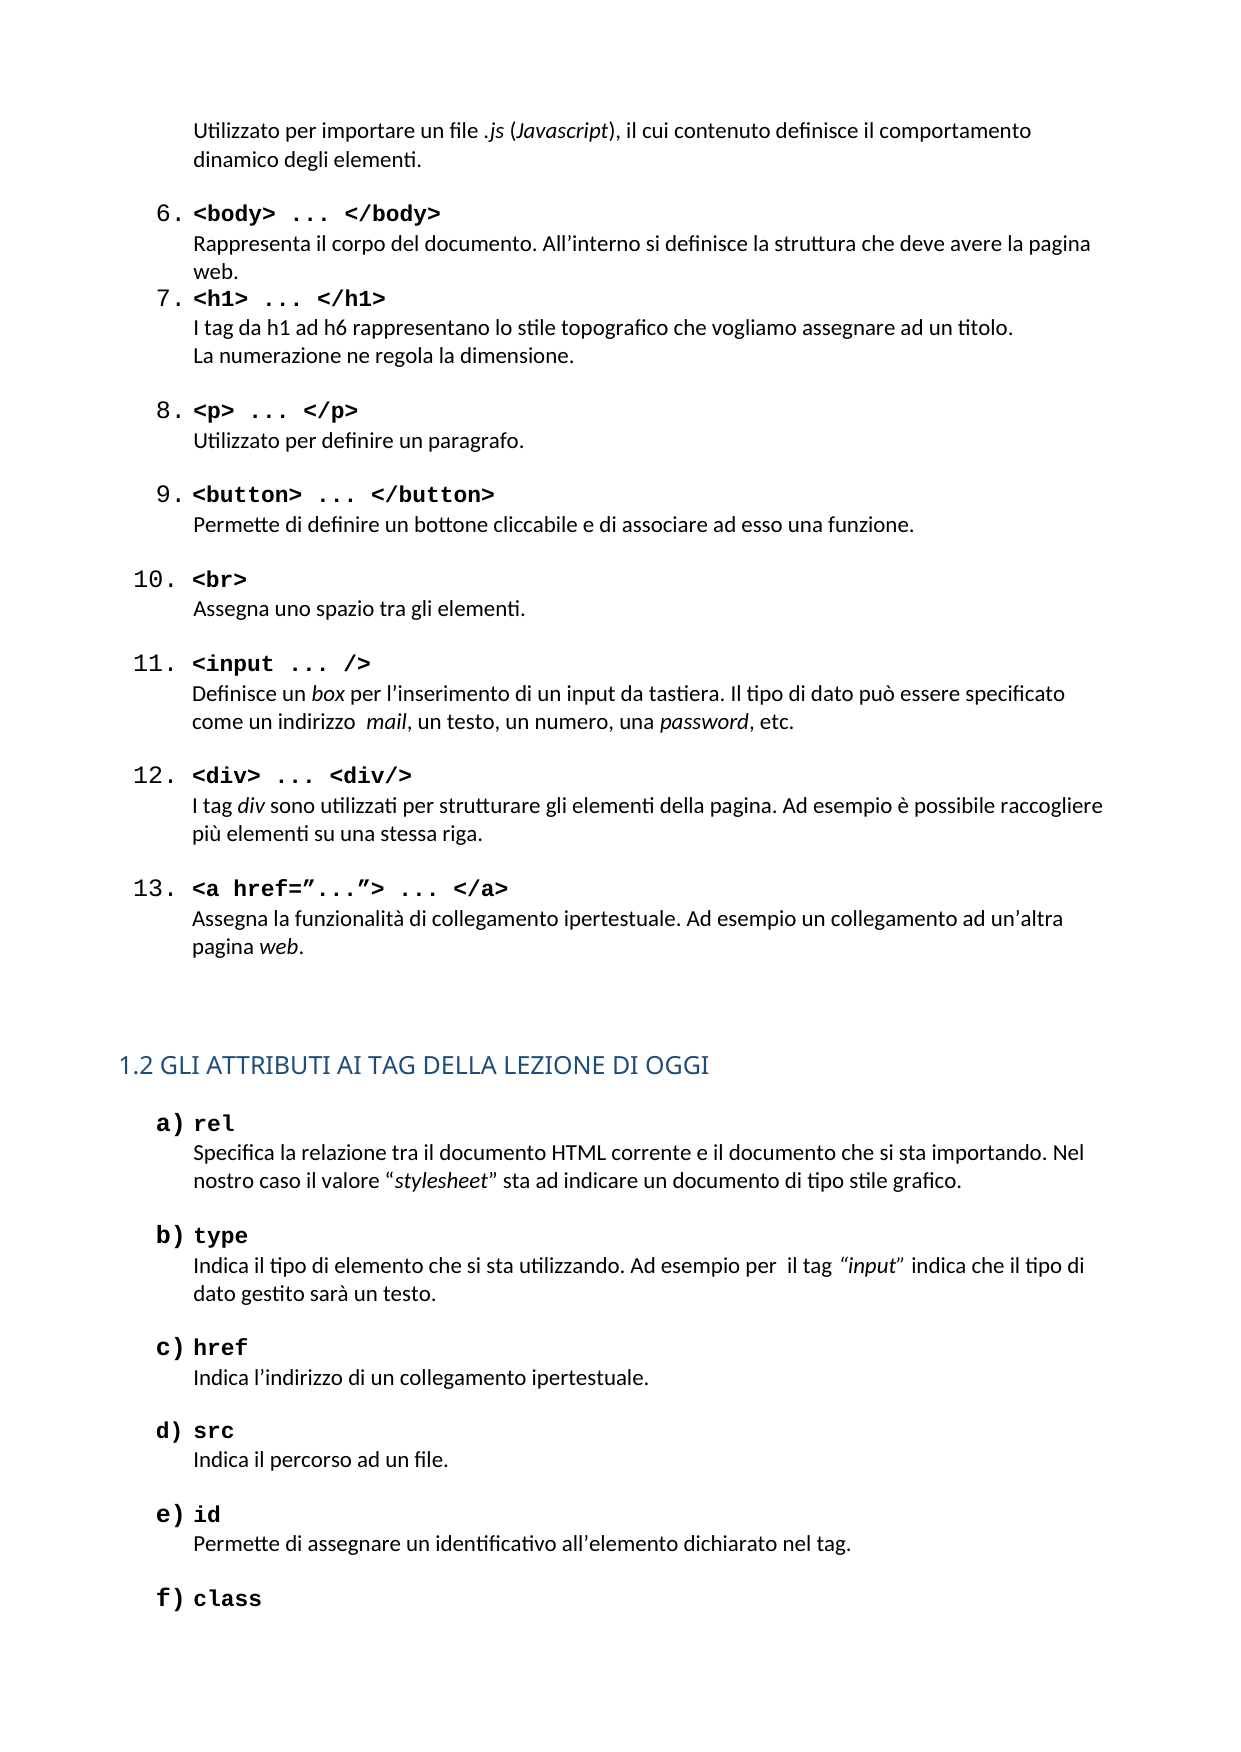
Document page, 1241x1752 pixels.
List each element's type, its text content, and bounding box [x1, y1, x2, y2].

list <h1> ... </h1> [156, 285, 1122, 313]
list src [156, 1419, 1122, 1445]
list <div> ... <div/> [133, 763, 1122, 791]
list Rappresenta il corpo del documento. All’interno si definisce la struttura che deve avere la pagina web. [193, 229, 1122, 285]
list La numerazione ne regola la dimensione. [193, 341, 1122, 369]
list Permette di assegnare un identificativo all’elemento dichiarato nel tag. [193, 1529, 1122, 1558]
list I tag da h1 ad h6 rappresentano lo stile topografico che vogliamo assegnare ad un titolo. [193, 313, 1122, 341]
list <a href=”...”> ... </a> [133, 875, 1122, 904]
list Definisce un box per l’inserimento di un input da tastiera. Il tipo di dato può essere specificato come un indirizzo mail, un testo, un numero, una password, etc. [192, 679, 1122, 735]
list <p> ... </p> [156, 397, 1122, 426]
text Assegna uno spazio tra gli elementi. [193, 594, 1122, 623]
list <br> [133, 566, 1122, 594]
list Utilizzato per importare un file .js (Javascript), il cui contenuto definisce il comportamento dinamico degli elementi. [193, 117, 1122, 173]
subtitle 1.2 GLI ATTRIBUTI AI TAG DELLA LEZIONE DI OGGI [118, 1048, 1122, 1082]
list Indica l’indirizzo di un collegamento ipertestuale. [193, 1363, 1122, 1391]
list type [156, 1222, 1122, 1251]
list rel [156, 1110, 1122, 1138]
list class [156, 1586, 1122, 1614]
list Permette di definire un bottone cliccabile e di associare ad esso una funzione. [193, 510, 1122, 538]
list Indica il percorso ad un file. [193, 1445, 1122, 1473]
list Assegna la funzionalità di collegamento ipertestuale. Ad esempio un collegamento ad un’altra pagina web. [192, 904, 1122, 960]
list id [156, 1501, 1122, 1529]
list Specifica la relazione tra il documento HTML corrente e il documento che si sta importando. Nel nostro caso il valore “stylesheet” sta ad indicare un documento di tipo stile grafico. [193, 1138, 1122, 1194]
list <button> ... </button> [156, 482, 1122, 510]
list <input ... /> [133, 651, 1122, 679]
list <body> ... </body> [156, 201, 1122, 229]
list Utilizzato per definire un paragrafo. [193, 426, 1122, 454]
list Indica il tipo di elemento che si sta utilizzando. Ad esempio per il tag “input” indica che il tipo di dato gestito sarà un testo. [193, 1251, 1122, 1307]
list I tag div sono utilizzati per strutturare gli elementi della pagina. Ad esempio è possibile raccogliere più elementi su una stessa riga. [192, 791, 1122, 847]
list href [156, 1335, 1122, 1363]
